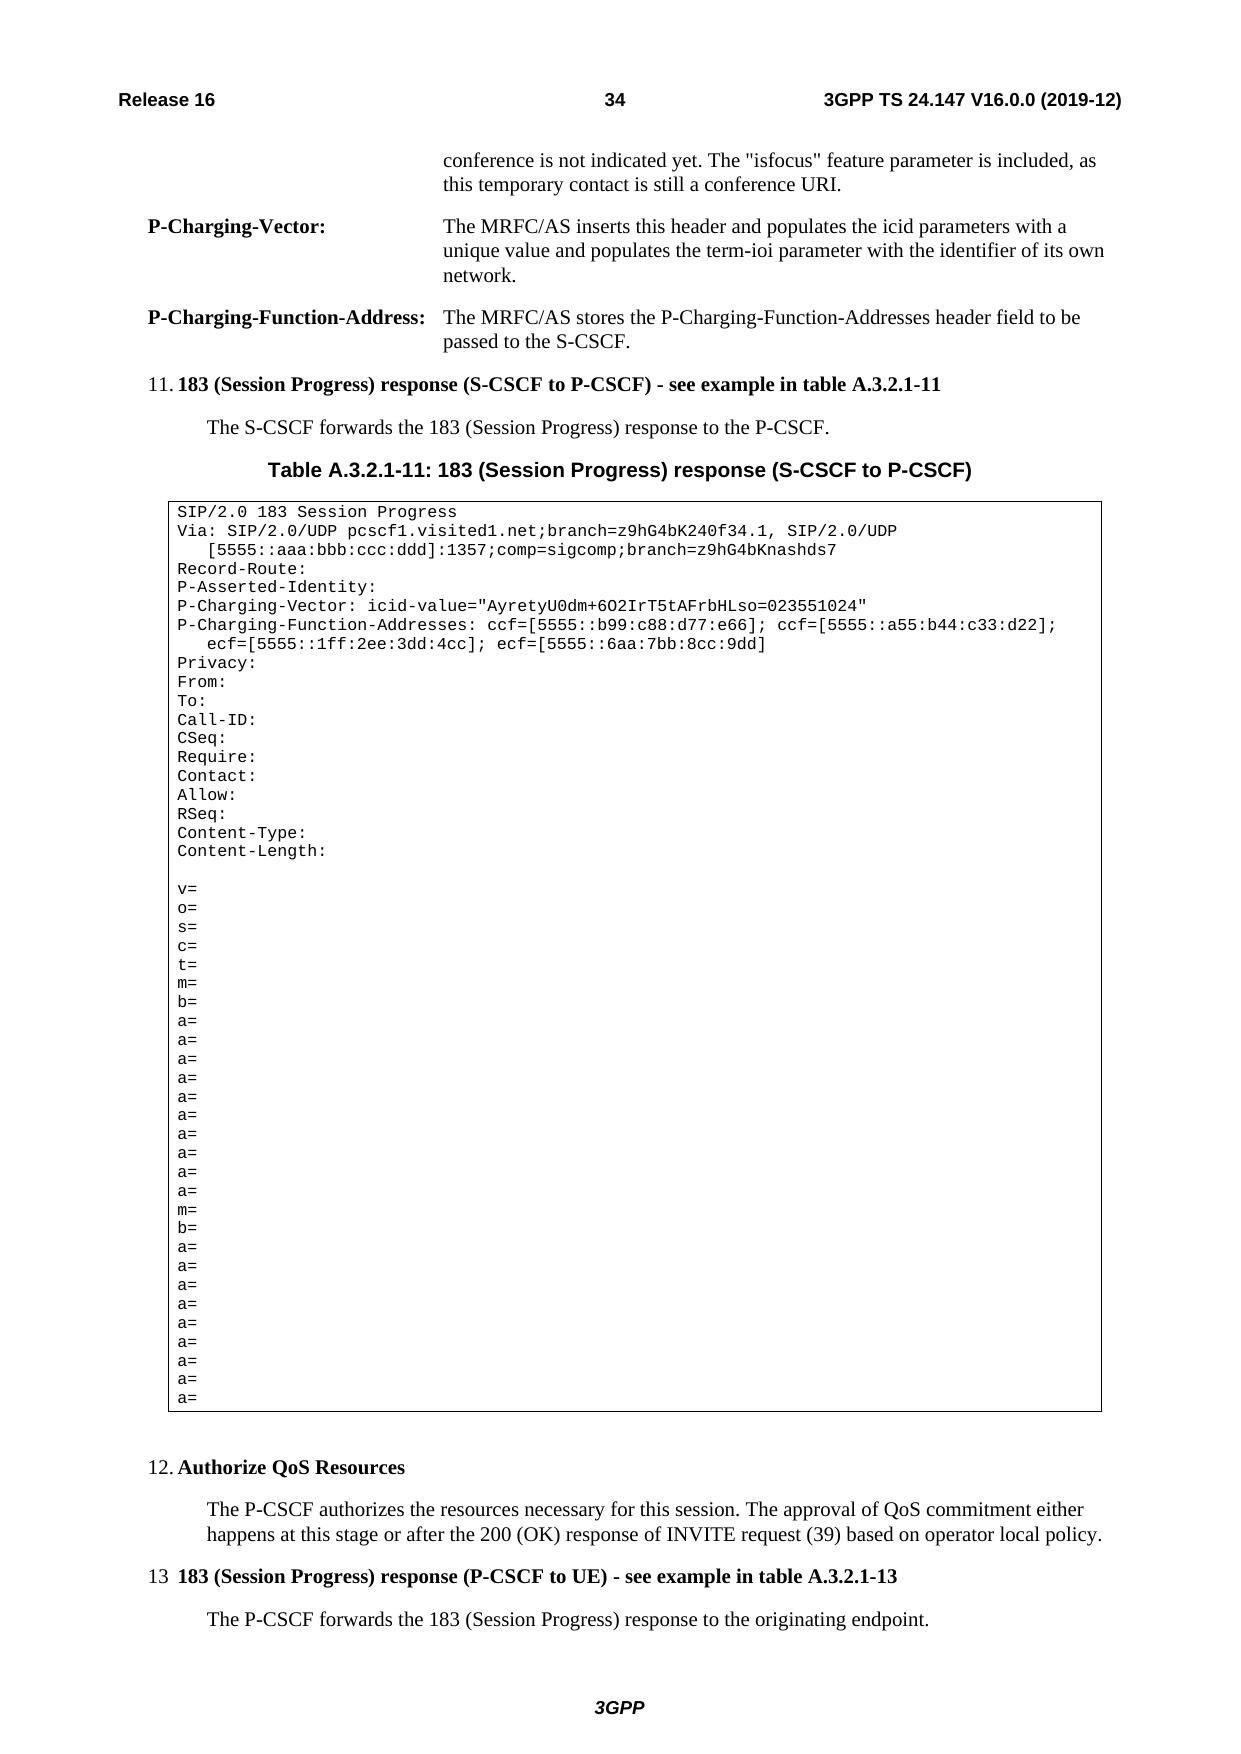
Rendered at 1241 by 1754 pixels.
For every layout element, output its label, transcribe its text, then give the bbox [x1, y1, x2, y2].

text Record-Route: [169, 557, 1101, 576]
text a= [169, 1179, 1101, 1198]
text a= [169, 1387, 1101, 1411]
text a= [169, 1255, 1101, 1273]
text a= [169, 1160, 1101, 1179]
text a= [169, 1085, 1101, 1104]
text a= [169, 1330, 1101, 1349]
text 12. Authorize QoS Resources [148, 1454, 1122, 1479]
text P-Charging-Function-Addresses: ccf=[5555::b99:c88:d77:e66]; ccf=[5555::a55:b44:c33:d22]; ecf=[5555::1ff:2ee:3dd:4cc]; ecf=[5555::6aa:7bb:8cc:9dd] [169, 614, 1101, 651]
text From: [169, 670, 1101, 689]
text Privacy: [169, 651, 1101, 670]
text a= [169, 1009, 1101, 1028]
text 11. 183 (Session Progress) response (S-CSCF to P-CSCF) - see example in table A.3.2.1-11 [148, 372, 1122, 396]
text a= [169, 1104, 1101, 1123]
text o= [169, 896, 1101, 915]
text a= [169, 1236, 1101, 1255]
text Call-ID: [169, 708, 1101, 727]
text Table A.3.2.1-11: 183 (Session Progress) response (S-CSCF to P-CSCF) [118, 458, 1122, 482]
text Require: [169, 746, 1101, 764]
text a= [169, 1142, 1101, 1160]
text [148, 147, 1122, 196]
text P-Charging-Vector: icid-value="AyretyU0dm+6O2IrT5tAFrbHLso=023551024" [169, 595, 1101, 614]
text P-Asserted-Identity: [169, 576, 1101, 595]
text P-Charging-Vector: The MRFC/AS inserts this header and populates the icid parameters with a unique value and populates the term-ioi parameter with the identifier of its own network. [148, 214, 1122, 287]
text b= [169, 1217, 1101, 1236]
text a= [169, 1066, 1101, 1085]
text RSeq: [169, 802, 1101, 821]
text a= [169, 1123, 1101, 1142]
text t= [169, 953, 1101, 972]
text Content-Type: [169, 821, 1101, 840]
text s= [169, 915, 1101, 934]
text Allow: [169, 783, 1101, 802]
text a= [169, 1349, 1101, 1368]
text c= [169, 934, 1101, 953]
text a= [169, 1368, 1101, 1387]
text The S-CSCF forwards the 183 (Session Progress) response to the P-CSCF. [177, 415, 1122, 439]
text a= [169, 1028, 1101, 1047]
text m= [169, 972, 1101, 991]
text a= [169, 1311, 1101, 1330]
text a= [169, 1273, 1101, 1292]
text Contact: [169, 764, 1101, 783]
text 13 183 (Session Progress) response (P-CSCF to UE) - see example in table A.3.2.1-13 [148, 1564, 1122, 1588]
text To: [169, 689, 1101, 708]
text CSeq: [169, 727, 1101, 746]
text Content-Length: [169, 840, 1101, 862]
text b= [169, 991, 1101, 1009]
text m= [169, 1198, 1101, 1217]
text SIP/2.0 183 Session Progress [169, 502, 1101, 519]
text The P-CSCF authorizes the resources necessary for this session. The approval of QoS commitment either happens at this stage or after the 200 (OK) response of INVITE request (39) based on operator local policy. [177, 1497, 1122, 1546]
text a= [169, 1047, 1101, 1066]
text P-Charging-Function-Address: The MRFC/AS stores the P-Charging-Function-Addresses header field to be passed to the S-CSCF. [148, 305, 1122, 353]
text The P-CSCF forwards the 183 (Session Progress) response to the originating endpoint. [177, 1607, 1122, 1631]
text v= [169, 878, 1101, 896]
text Via: SIP/2.0/UDP pcscf1.visited1.net;branch=z9hG4bK240f34.1, SIP/2.0/UDP [5555::aaa:bbb:ccc:ddd]:1357;comp=sigcomp;branch=z9hG4bKnashds7 [169, 519, 1101, 557]
text a= [169, 1292, 1101, 1311]
